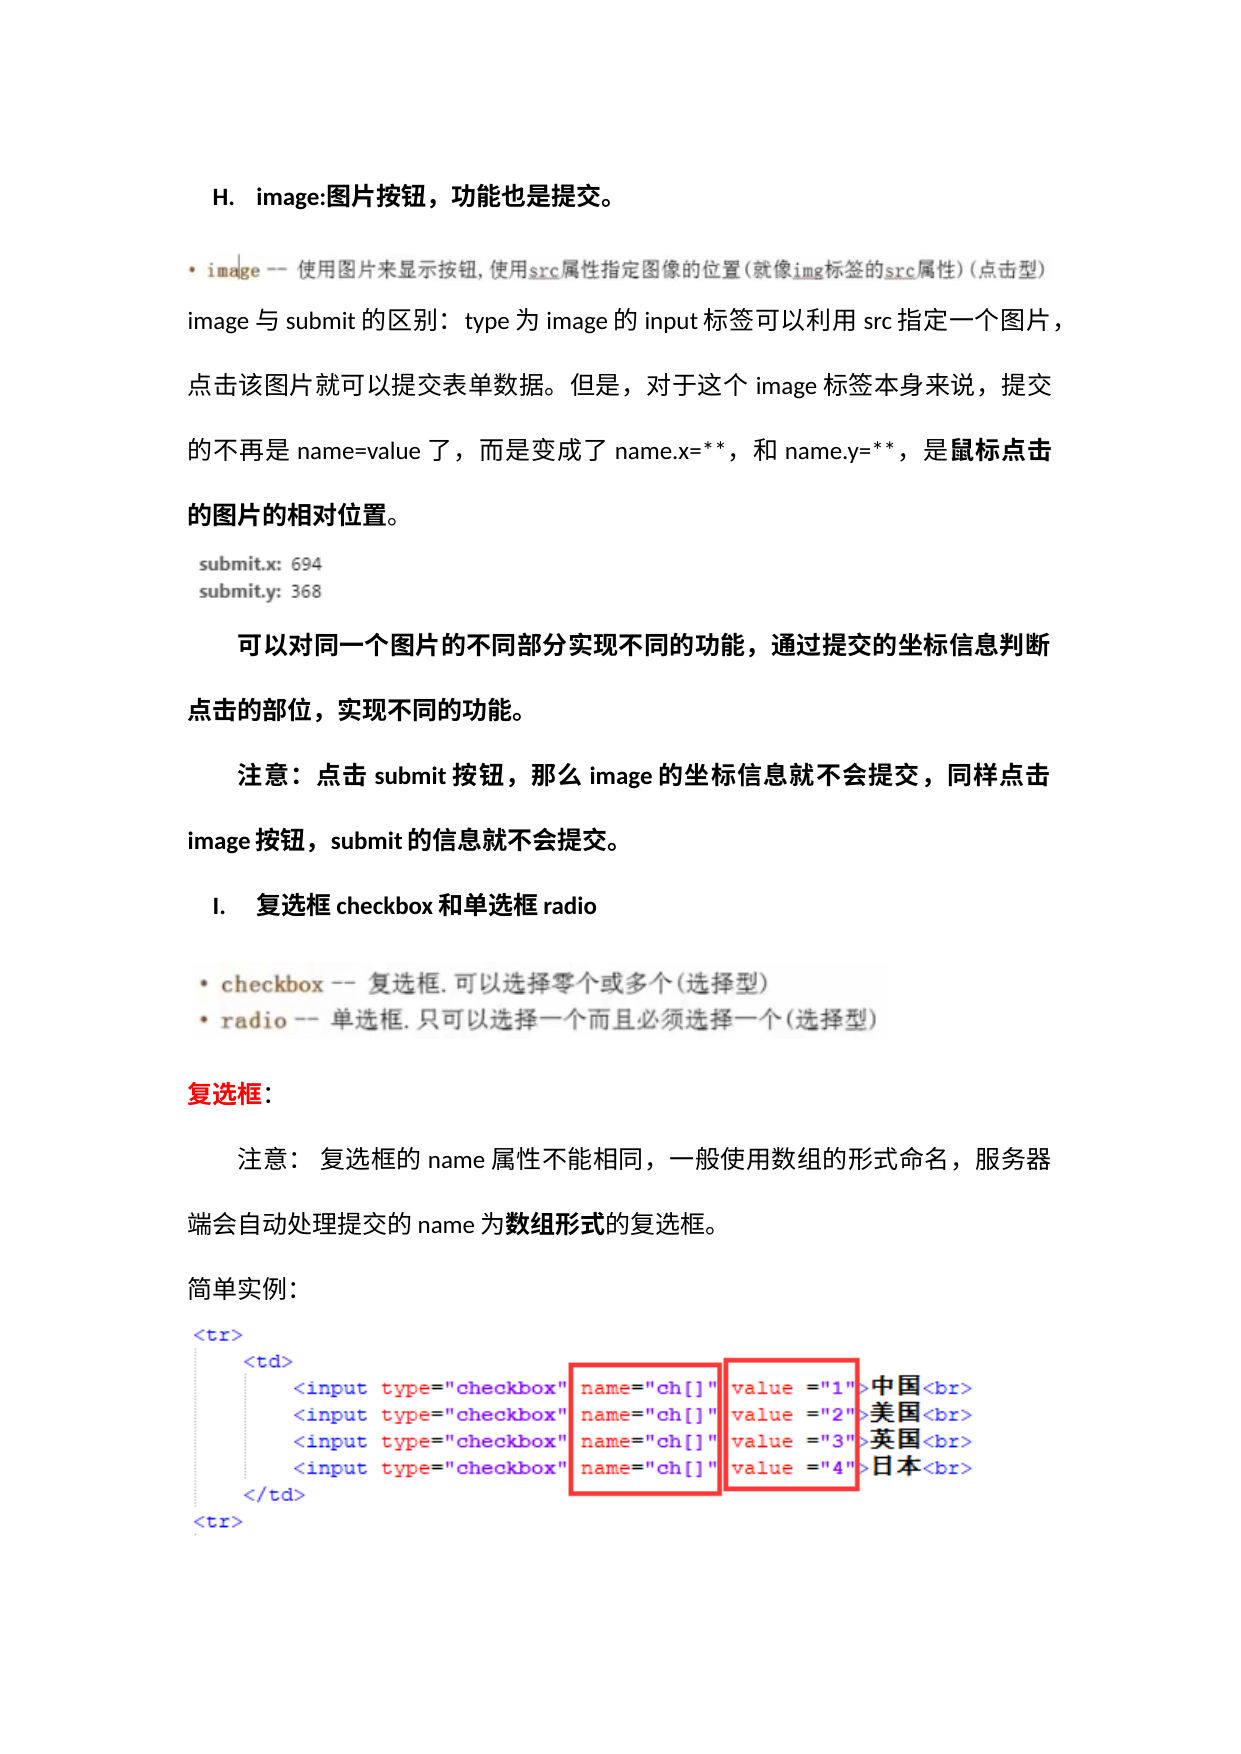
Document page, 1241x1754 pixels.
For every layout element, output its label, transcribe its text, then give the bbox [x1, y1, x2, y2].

picture [187, 1320, 993, 1537]
picture [187, 253, 1053, 281]
text 注意：点击submit按钮，那么image的坐标信息就不会提交，同样点击image按钮，submit的信息就不会提交。 [187, 741, 1053, 871]
text image与submit的区别：type为image的input标签可以利用src指定一个图片，点击该图片就可以提交表单数据。但是，对于这个image标签本身来说，提交的不再是name=value了，而是变成了name.x=**，和name.y=**，是鼠标点击的图片的相对位置。 [187, 286, 1053, 546]
text 注意： 复选框的name属性不能相同，一般使用数组的形式命名，服务器端会自动处理提交的name为数组形式的复选框。 [187, 1125, 1053, 1255]
picture [187, 546, 349, 606]
subtitle image:图片按钮，功能也是提交。 [212, 162, 1028, 227]
text 简单实例： [187, 1255, 1053, 1320]
picture [187, 962, 893, 1039]
subtitle 复选框checkbox和单选框radio [212, 871, 1028, 936]
text 复选框： [187, 1060, 1053, 1125]
text 可以对同一个图片的不同部分实现不同的功能，通过提交的坐标信息判断点击的部位，实现不同的功能。 [187, 611, 1053, 741]
